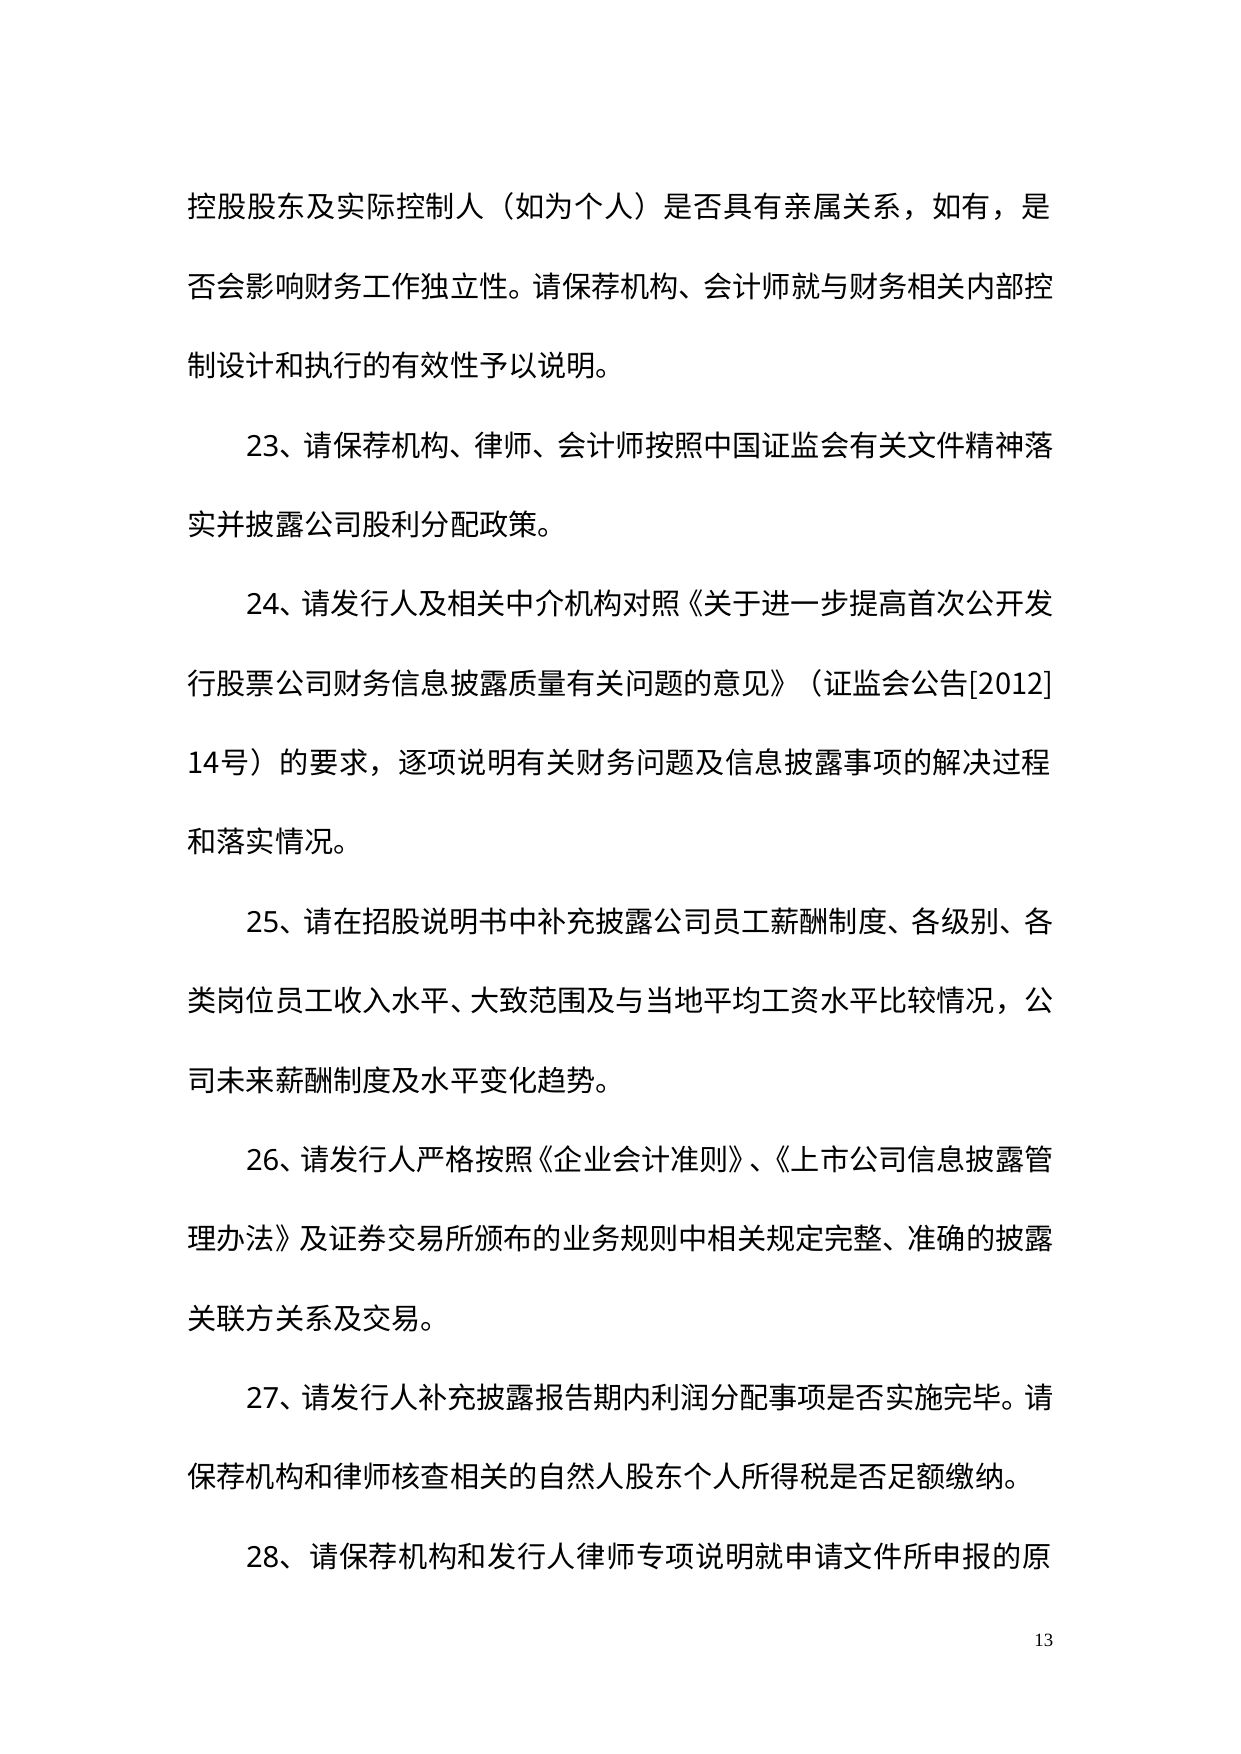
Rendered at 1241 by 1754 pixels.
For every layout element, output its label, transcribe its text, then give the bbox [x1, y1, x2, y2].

text 22、请保荐机构、会计师说明公司财务部门人员与公司董监高、控股股东及实际控制人（如为个人）是否具有亲属关系，如有，是否会影响财务工作独立性。请保荐机构、会计师就与财务相关内部控制设计和执行的有效性予以说明。 [187, 245, 1053, 562]
text 25、请在招股说明书中补充披露公司员工薪酬制度、各级别、各类岗位员工收入水平、大致范围及与当地平均工资水平比较情况，公司未来薪酬制度及水平变化趋势。 [187, 1039, 1053, 1277]
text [187, 166, 1053, 245]
text 26、请发行人严格按照《企业会计准则》、《上市公司信息披露管理办法》及证券交易所颁布的业务规则中相关规定完整、准确的披露关联方关系及交易。 [187, 1277, 1053, 1515]
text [187, 1515, 1053, 1594]
text 24、请发行人及相关中介机构对照《关于进一步提高首次公开发行股票公司财务信息披露质量有关问题的意见》（证监会公告[2012]14号）的要求，逐项说明有关财务问题及信息披露事项的解决过程和落实情况。 [187, 721, 1053, 1039]
text 23、请保荐机构、律师、会计师按照中国证监会有关文件精神落实并披露公司股利分配政策。 [187, 562, 1053, 721]
